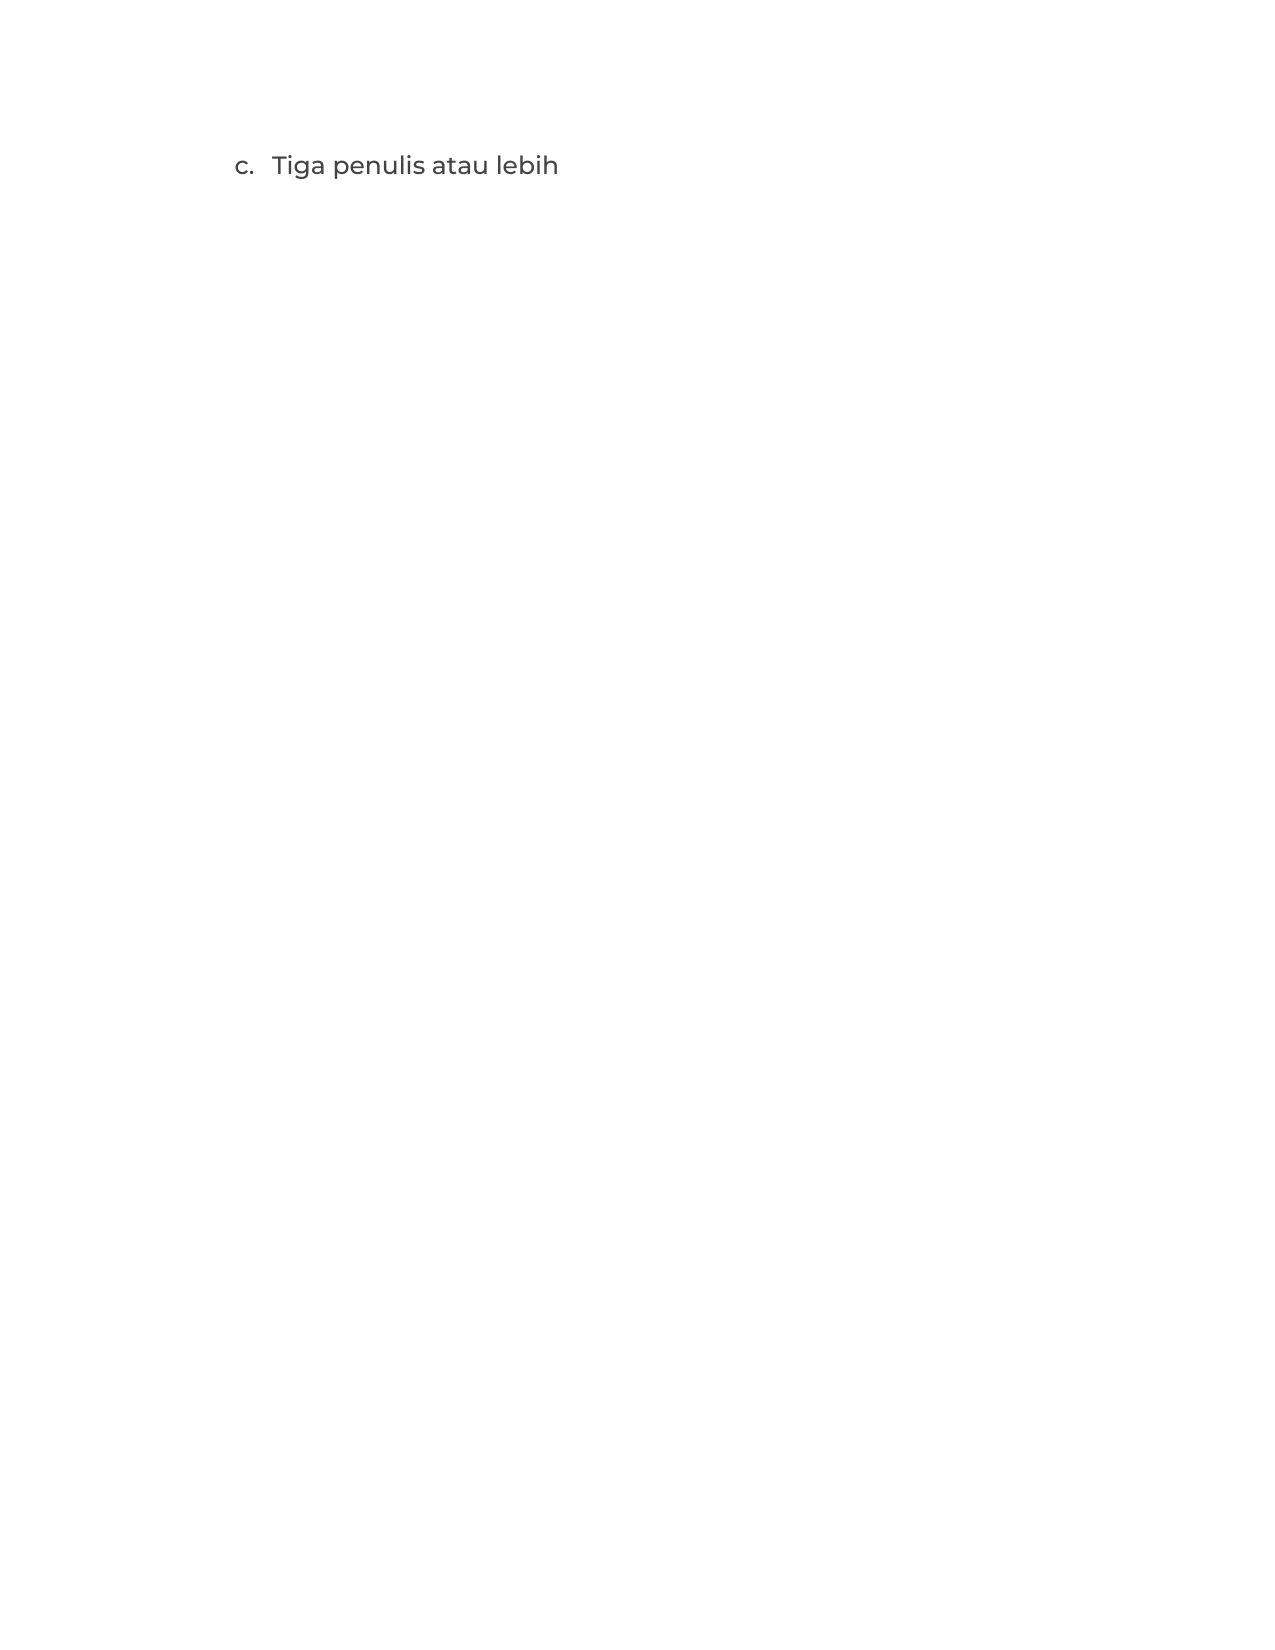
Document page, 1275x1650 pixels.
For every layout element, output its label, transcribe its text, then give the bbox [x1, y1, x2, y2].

subtitle Tiga penulis atau lebih [234, 150, 1125, 181]
